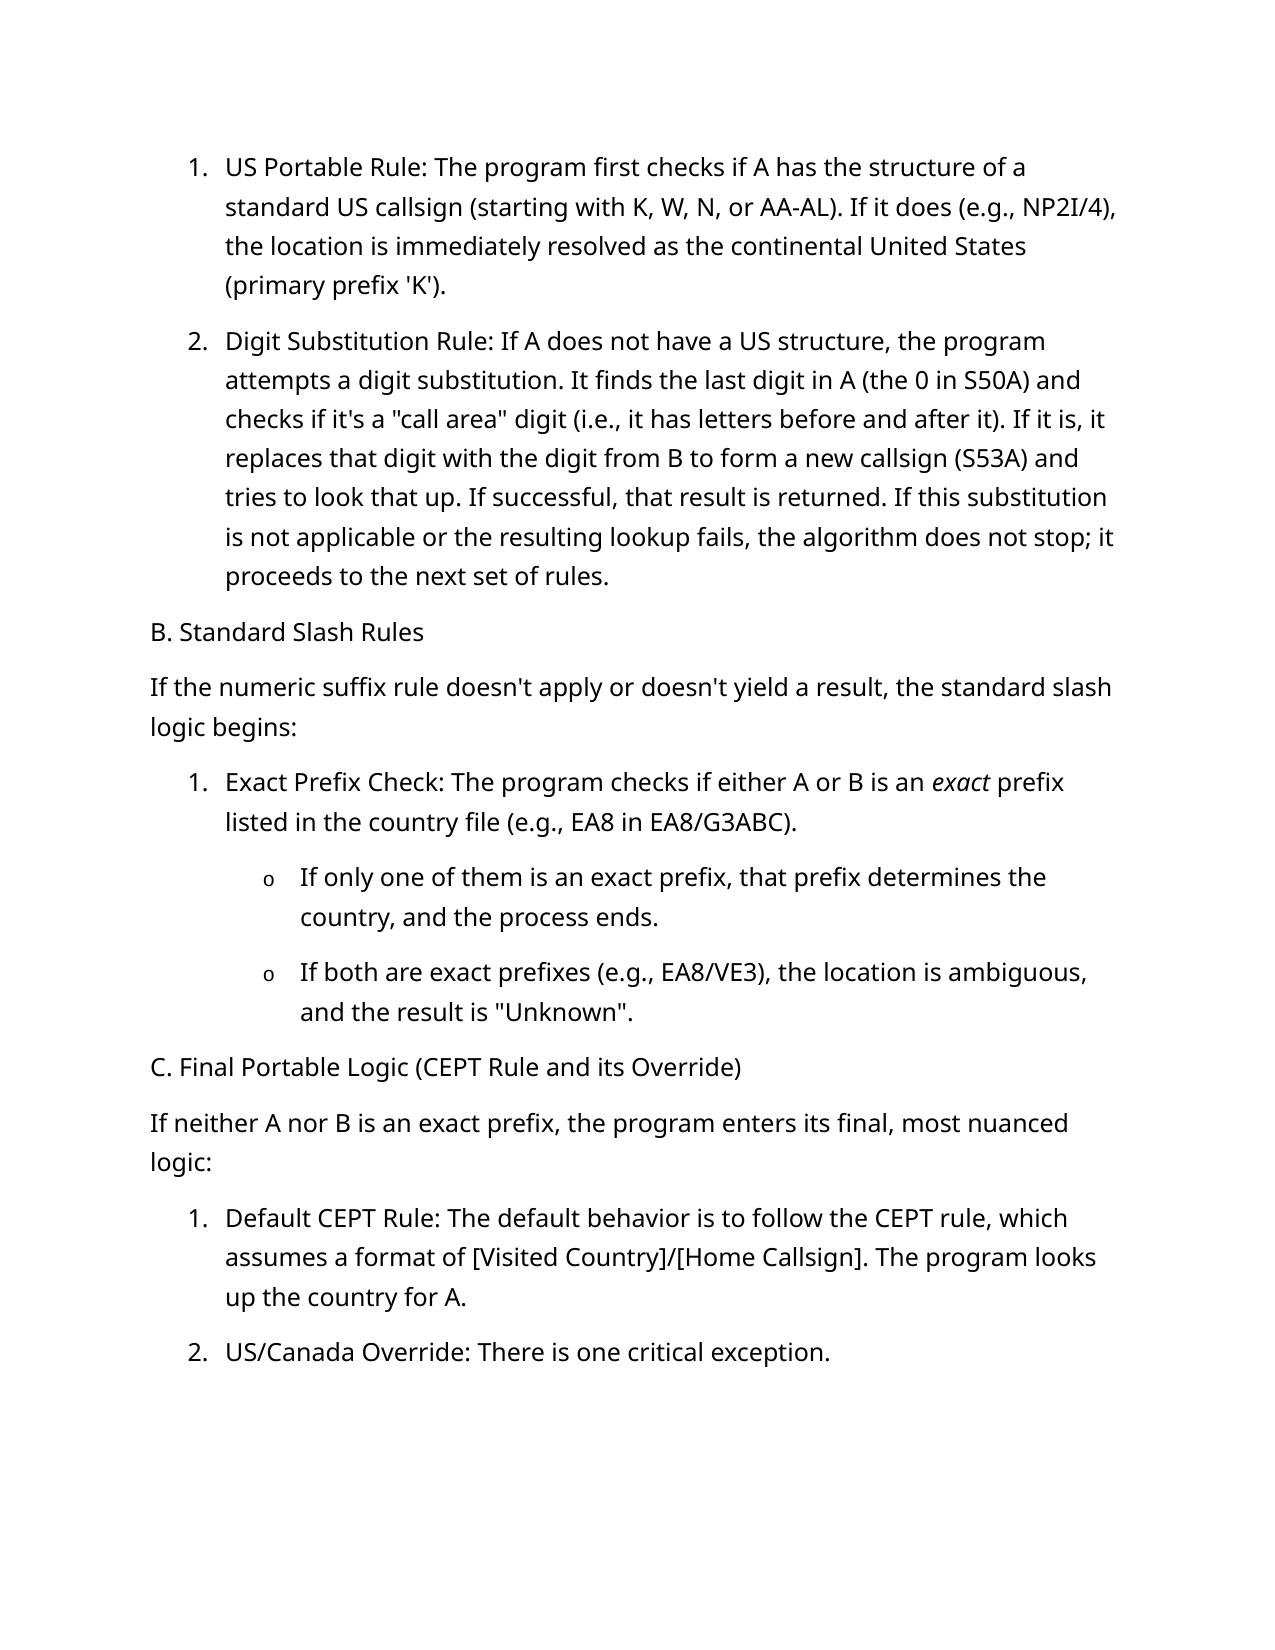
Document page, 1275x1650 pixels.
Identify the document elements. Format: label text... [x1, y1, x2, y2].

text C. Final Portable Logic (CEPT Rule and its Override) [150, 1050, 1125, 1084]
text B. Standard Slash Rules [150, 614, 1125, 648]
list If only one of them is an exact prefix, that prefix determines the country, and the process ends. [262, 860, 1125, 933]
text If the numeric suffix rule doesn't apply or doesn't yield a result, the standard slash logic begins: [150, 670, 1125, 743]
list If both are exact prefixes (e.g., EA8/VE3), the location is ambiguous, and the result is "Unknown". [262, 955, 1125, 1028]
list Exact Prefix Check: The program checks if either A or B is an exact prefix listed in the country file (e.g., EA8 in EA8/G3ABC). [187, 765, 1125, 838]
list US/Canada Override: There is one critical exception. [187, 1335, 1125, 1369]
list Digit Substitution Rule: If A does not have a US structure, the program attempts a digit substitution. It finds the last digit in A (the 0 in S50A) and checks if it's a "call area" digit (i.e., it has letters before and after it). If it is, it replaces that digit with the digit from B to form a new callsign (S53A) and tries to look that up. If successful, that result is returned. If this substitution is not applicable or the resulting lookup fails, the algorithm does not stop; it proceeds to the next set of rules. [187, 323, 1125, 592]
list Default CEPT Rule: The default behavior is to follow the CEPT rule, which assumes a format of [Visited Country]/[Home Callsign]. The program looks up the country for A. [187, 1201, 1125, 1313]
text If neither A nor B is an exact prefix, the program enters its final, most nuanced logic: [150, 1106, 1125, 1179]
list US Portable Rule: The program first checks if A has the structure of a standard US callsign (starting with K, W, N, or AA-AL). If it does (e.g., NP2I/4), the location is immediately resolved as the continental United States (primary prefix 'K'). [187, 150, 1125, 302]
